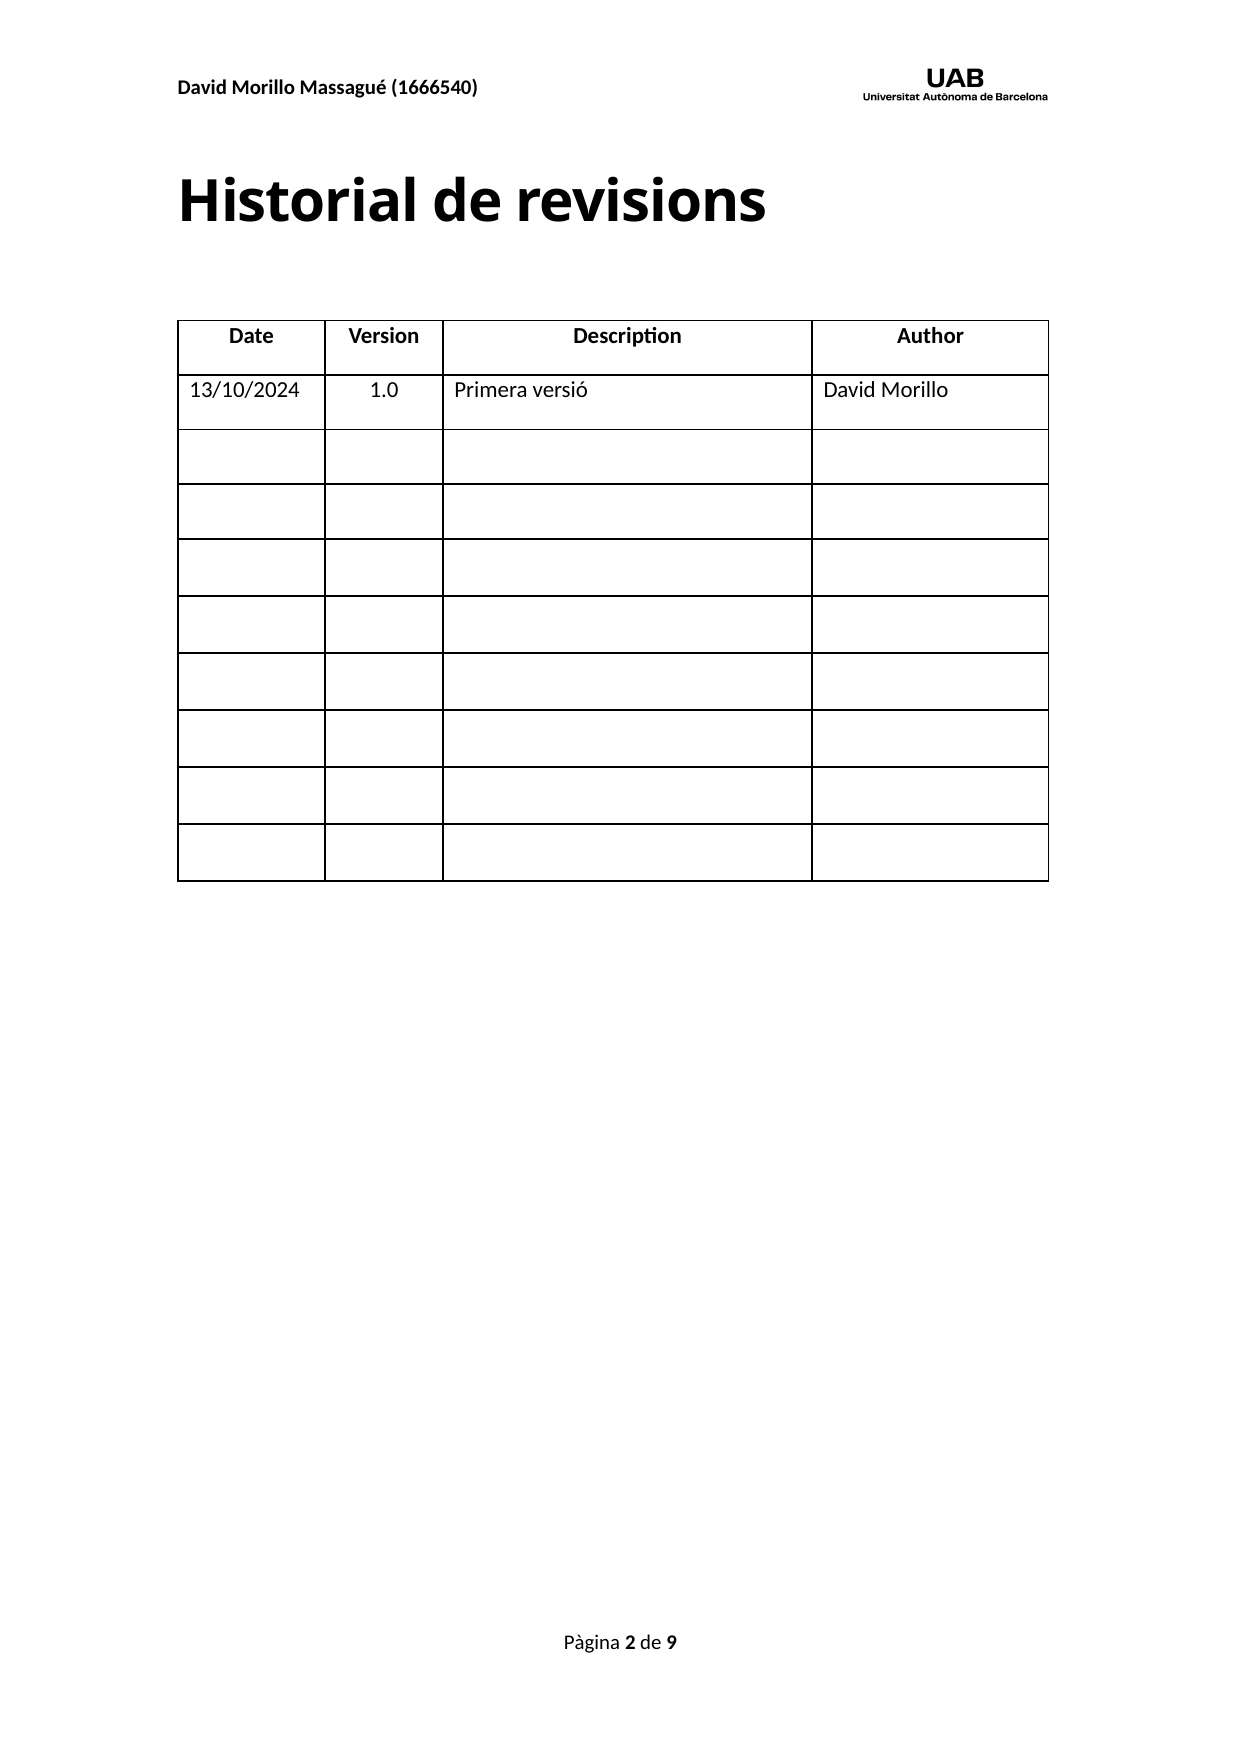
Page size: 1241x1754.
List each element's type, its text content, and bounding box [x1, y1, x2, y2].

table_cell [444, 540, 811, 595]
table_cell [813, 711, 1048, 766]
table_cell [813, 768, 1048, 823]
table_header Version [326, 321, 442, 374]
table_cell [813, 825, 1048, 880]
table_cell [813, 654, 1048, 709]
table_cell [444, 485, 811, 538]
table_cell [813, 485, 1048, 538]
table_cell [444, 654, 811, 709]
table_cell [326, 768, 442, 823]
picture [846, 19, 1063, 150]
table_cell [179, 711, 324, 766]
table_cell [326, 654, 442, 709]
table_cell [179, 768, 324, 823]
title Historial de revisions [177, 159, 1063, 239]
table_cell [179, 540, 324, 595]
table_cell [813, 540, 1048, 595]
table_cell [444, 768, 811, 823]
table_cell [179, 430, 324, 483]
table_cell [326, 430, 442, 483]
table_cell [444, 597, 811, 652]
table_cell Primera versió [444, 376, 811, 429]
table_cell [179, 825, 324, 880]
table_cell David Morillo [813, 376, 1048, 429]
table_cell [179, 654, 324, 709]
table_cell [179, 485, 324, 538]
table_cell [444, 430, 811, 483]
table_cell [326, 540, 442, 595]
table_cell [326, 711, 442, 766]
table_cell [444, 825, 811, 880]
table_cell 1.0 [326, 376, 442, 429]
table_cell [326, 597, 442, 652]
table_cell [813, 430, 1048, 483]
table_cell [326, 825, 442, 880]
table_header Date [179, 321, 324, 374]
table_header Description [444, 321, 811, 374]
table_cell [326, 485, 442, 538]
table_cell [179, 597, 324, 652]
table_cell 13/10/2024 [179, 376, 324, 429]
table_cell [813, 597, 1048, 652]
table_header Author [813, 321, 1048, 374]
table_cell [444, 711, 811, 766]
